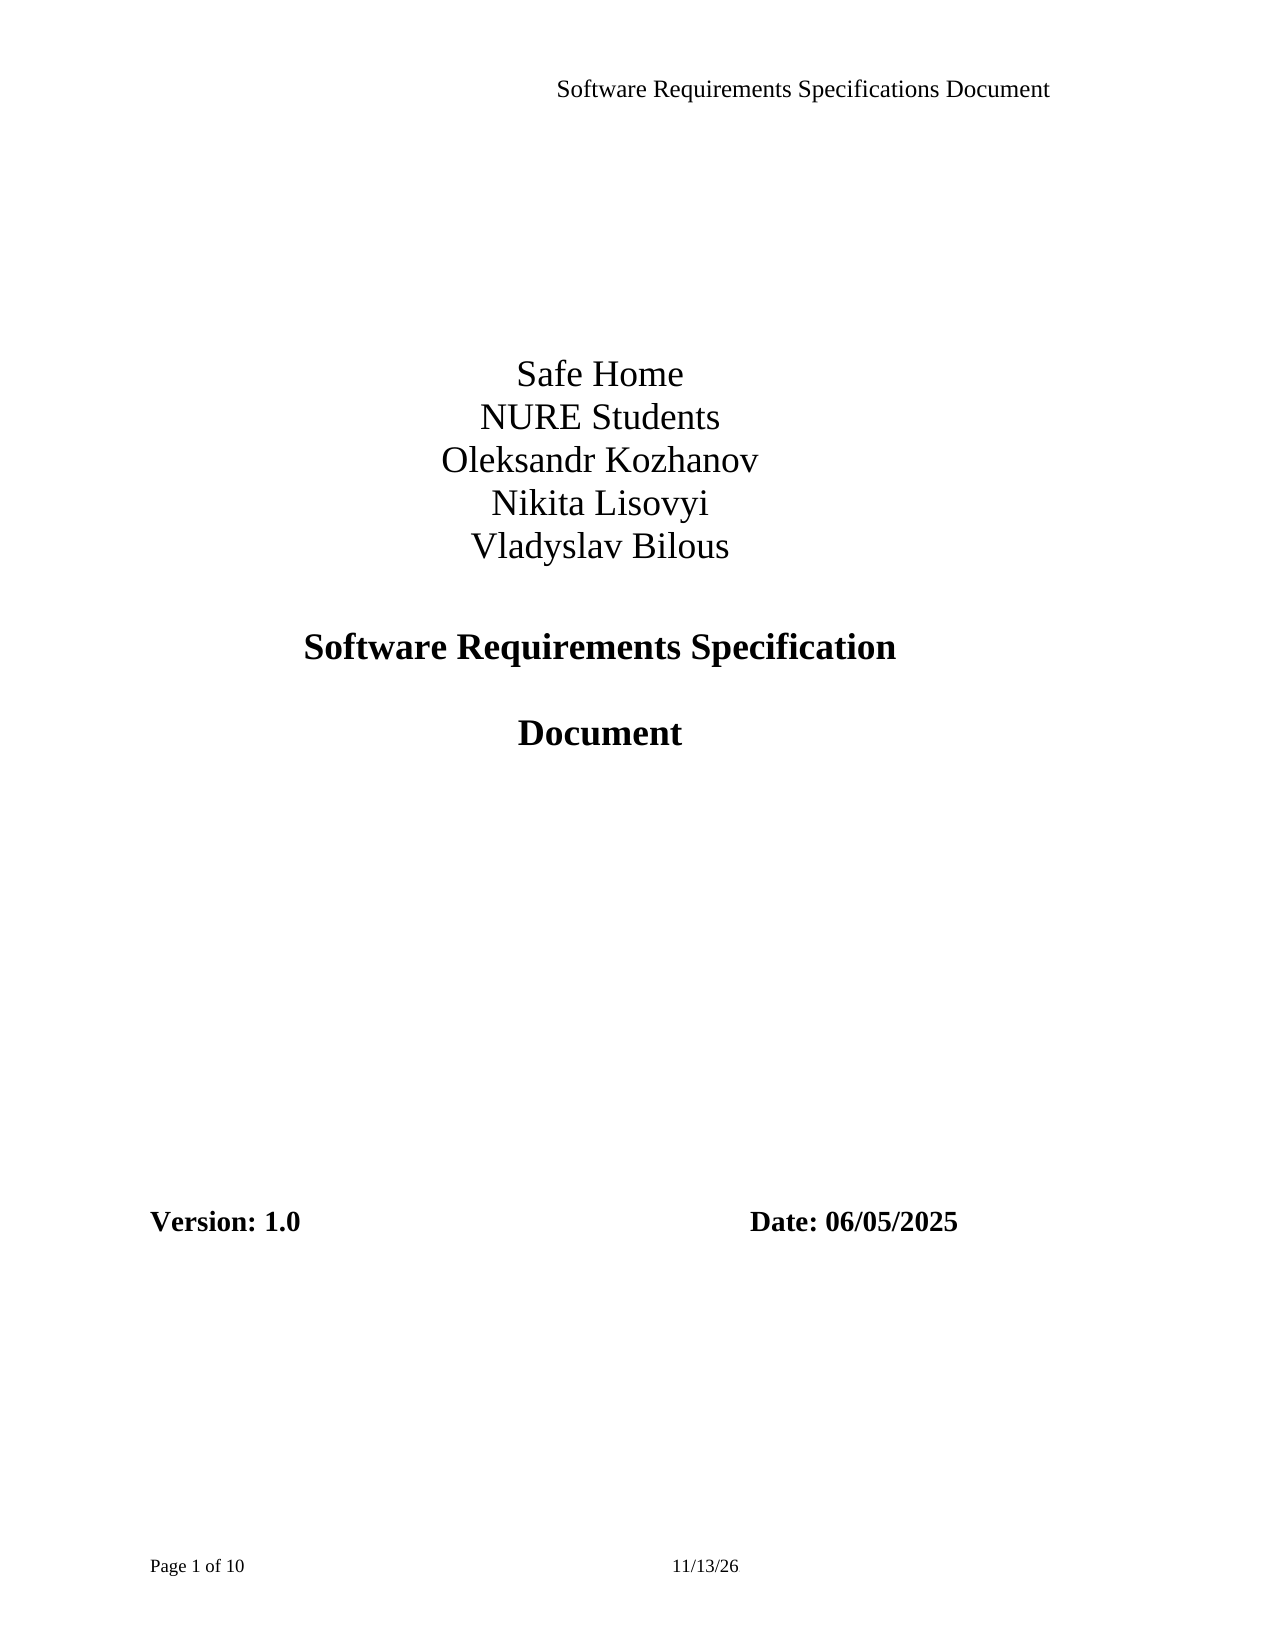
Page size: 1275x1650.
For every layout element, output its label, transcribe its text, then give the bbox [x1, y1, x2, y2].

text Version: 1.0 Date: 06/05/2025 [150, 1204, 1050, 1238]
text Document [150, 711, 1050, 754]
text NURE Students [150, 394, 1050, 437]
text Software Requirements Specification [150, 624, 1050, 667]
text Vladyslav Bilous [150, 524, 1050, 567]
text Safe Home [150, 351, 1050, 394]
text Nikita Lisovyi [150, 481, 1050, 524]
text Oleksandr Kozhanov [150, 437, 1050, 481]
